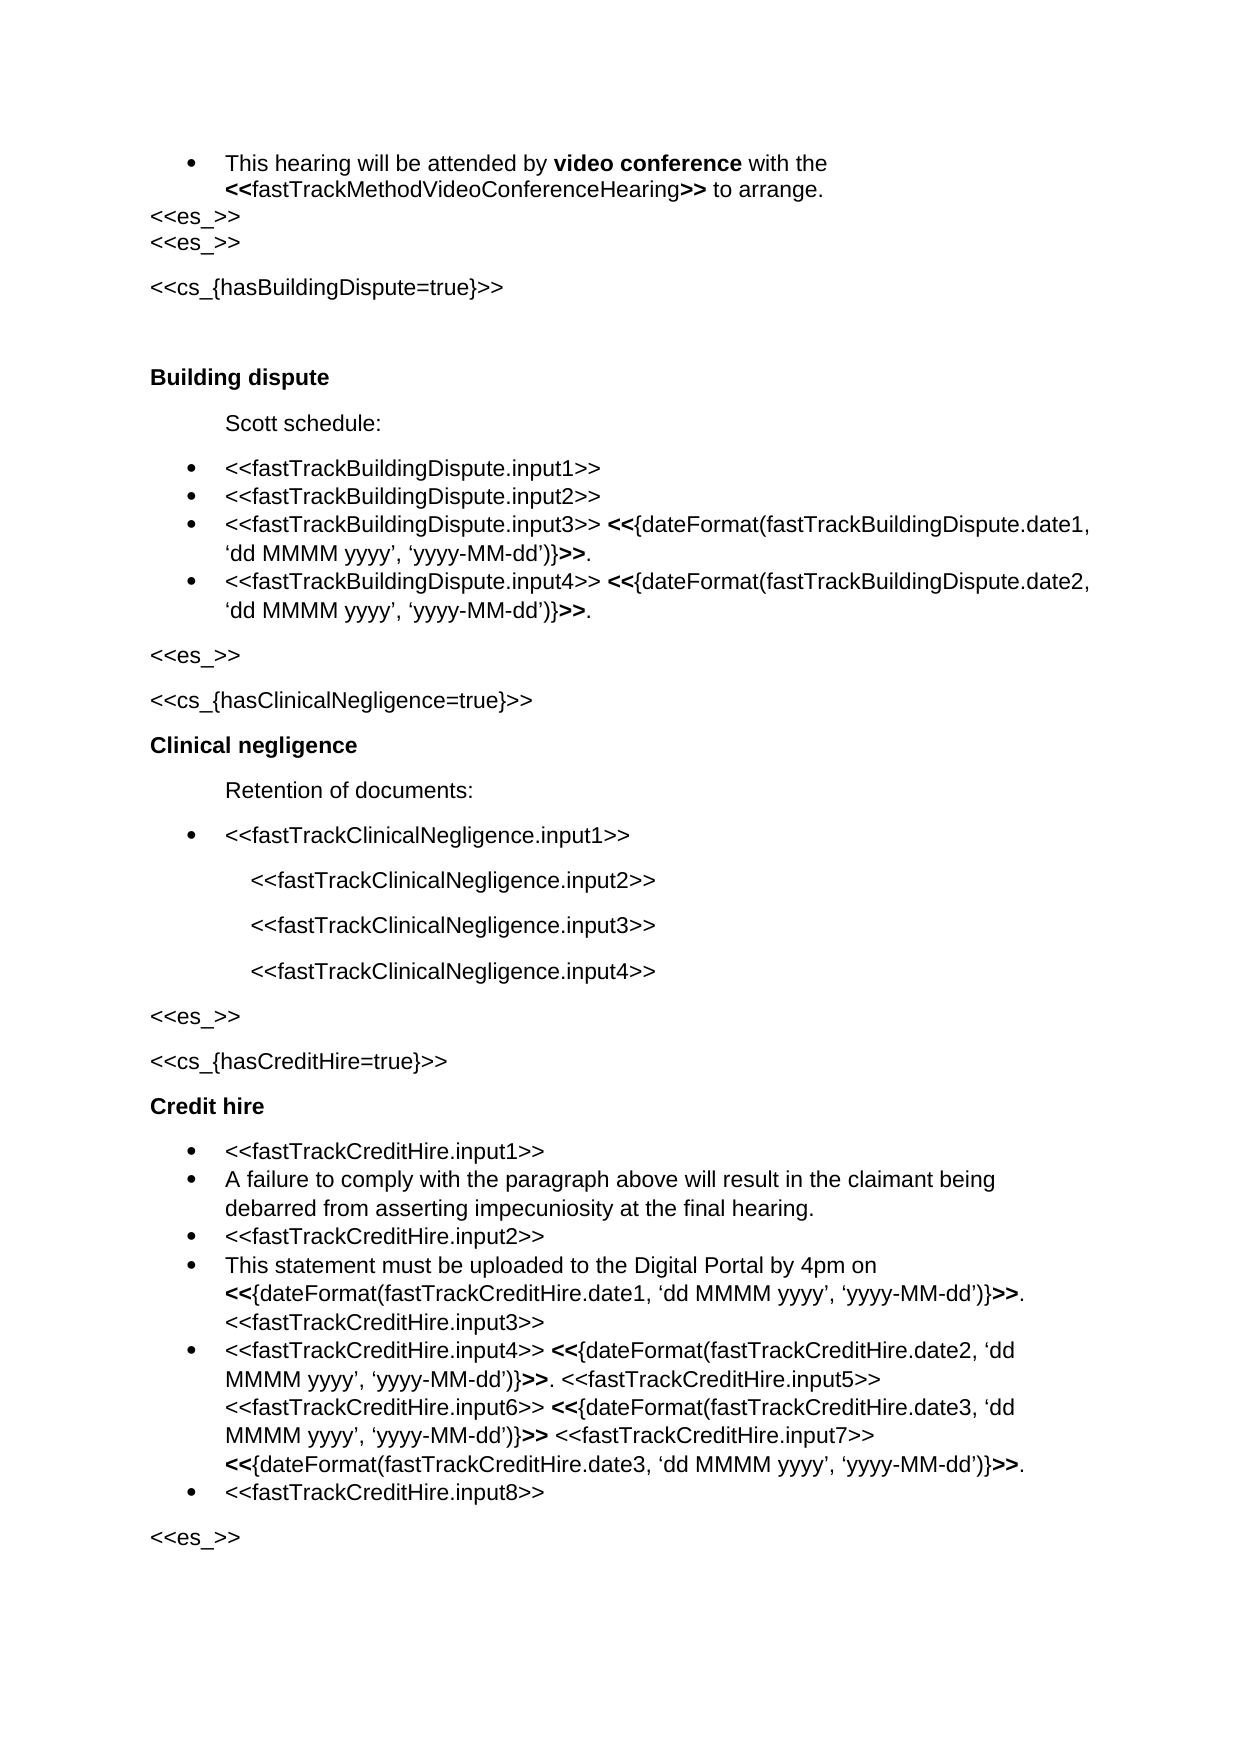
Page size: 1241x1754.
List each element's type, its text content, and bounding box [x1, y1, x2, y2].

text <<es_>> [150, 203, 1090, 229]
text <<cs_{hasBuildingDispute=true}>> [150, 274, 1090, 301]
text Credit hire [150, 1093, 1090, 1119]
text <<es_>> [150, 229, 1090, 255]
list <<fastTrackClinicalNegligence.input1>> [187, 822, 1090, 849]
text <<cs_{hasClinicalNegligence=true}>> [150, 687, 1090, 713]
list <<fastTrackCreditHire.input1>> [187, 1138, 1090, 1164]
text Clinical negligence [150, 732, 1090, 758]
text Retention of documents: [150, 777, 1090, 803]
text <<es_>> [150, 642, 1090, 668]
text <<fastTrackClinicalNegligence.input4>> [225, 958, 1090, 984]
list <<fastTrackCreditHire.input8>> [187, 1479, 1090, 1506]
list A failure to comply with the paragraph above will result in the claimant being debarred from asserting impecuniosity at the final hearing. [187, 1166, 1090, 1221]
text Scott schedule: [150, 409, 1090, 436]
text <<es_>> [150, 1524, 1090, 1551]
list This statement must be uploaded to the Digital Portal by 4pm on <<{dateFormat(fastTrackCreditHire.date1, ‘dd MMMM yyyy’, ‘yyyy-MM-dd’)}>>. <<fastTrackCreditHire.input3>> [187, 1252, 1090, 1335]
list <<fastTrackCreditHire.input2>> [187, 1223, 1090, 1250]
list <<fastTrackBuildingDispute.input3>> <<{dateFormat(fastTrackBuildingDispute.date1, ‘dd MMMM yyyy’, ‘yyyy-MM-dd’)}>>. [187, 511, 1090, 566]
list <<fastTrackCreditHire.input4>> <<{dateFormat(fastTrackCreditHire.date2, ‘dd MMMM yyyy’, ‘yyyy-MM-dd’)}>>. <<fastTrackCreditHire.input5>> <<fastTrackCreditHire.input6>> <<{dateFormat(fastTrackCreditHire.date3, ‘dd MMMM yyyy’, ‘yyyy-MM-dd’)}>> <<fastTrackCreditHire.input7>> <<{dateFormat(fastTrackCreditHire.date3, ‘dd MMMM yyyy’, ‘yyyy-MM-dd’)}>>. [187, 1337, 1090, 1477]
text <<es_>> [150, 1003, 1090, 1029]
text <<fastTrackClinicalNegligence.input2>> [225, 867, 1090, 894]
list <<fastTrackBuildingDispute.input2>> [187, 483, 1090, 509]
list <<fastTrackBuildingDispute.input1>> [187, 454, 1090, 481]
list This hearing will be attended by video conference with the <<fastTrackMethodVideoConferenceHearing>> to arrange. [187, 150, 1090, 203]
text <<fastTrackClinicalNegligence.input3>> [225, 912, 1090, 939]
text <<cs_{hasCreditHire=true}>> [150, 1048, 1090, 1074]
list <<fastTrackBuildingDispute.input4>> <<{dateFormat(fastTrackBuildingDispute.date2, ‘dd MMMM yyyy’, ‘yyyy-MM-dd’)}>>. [187, 568, 1090, 623]
text Building dispute [150, 364, 1090, 391]
